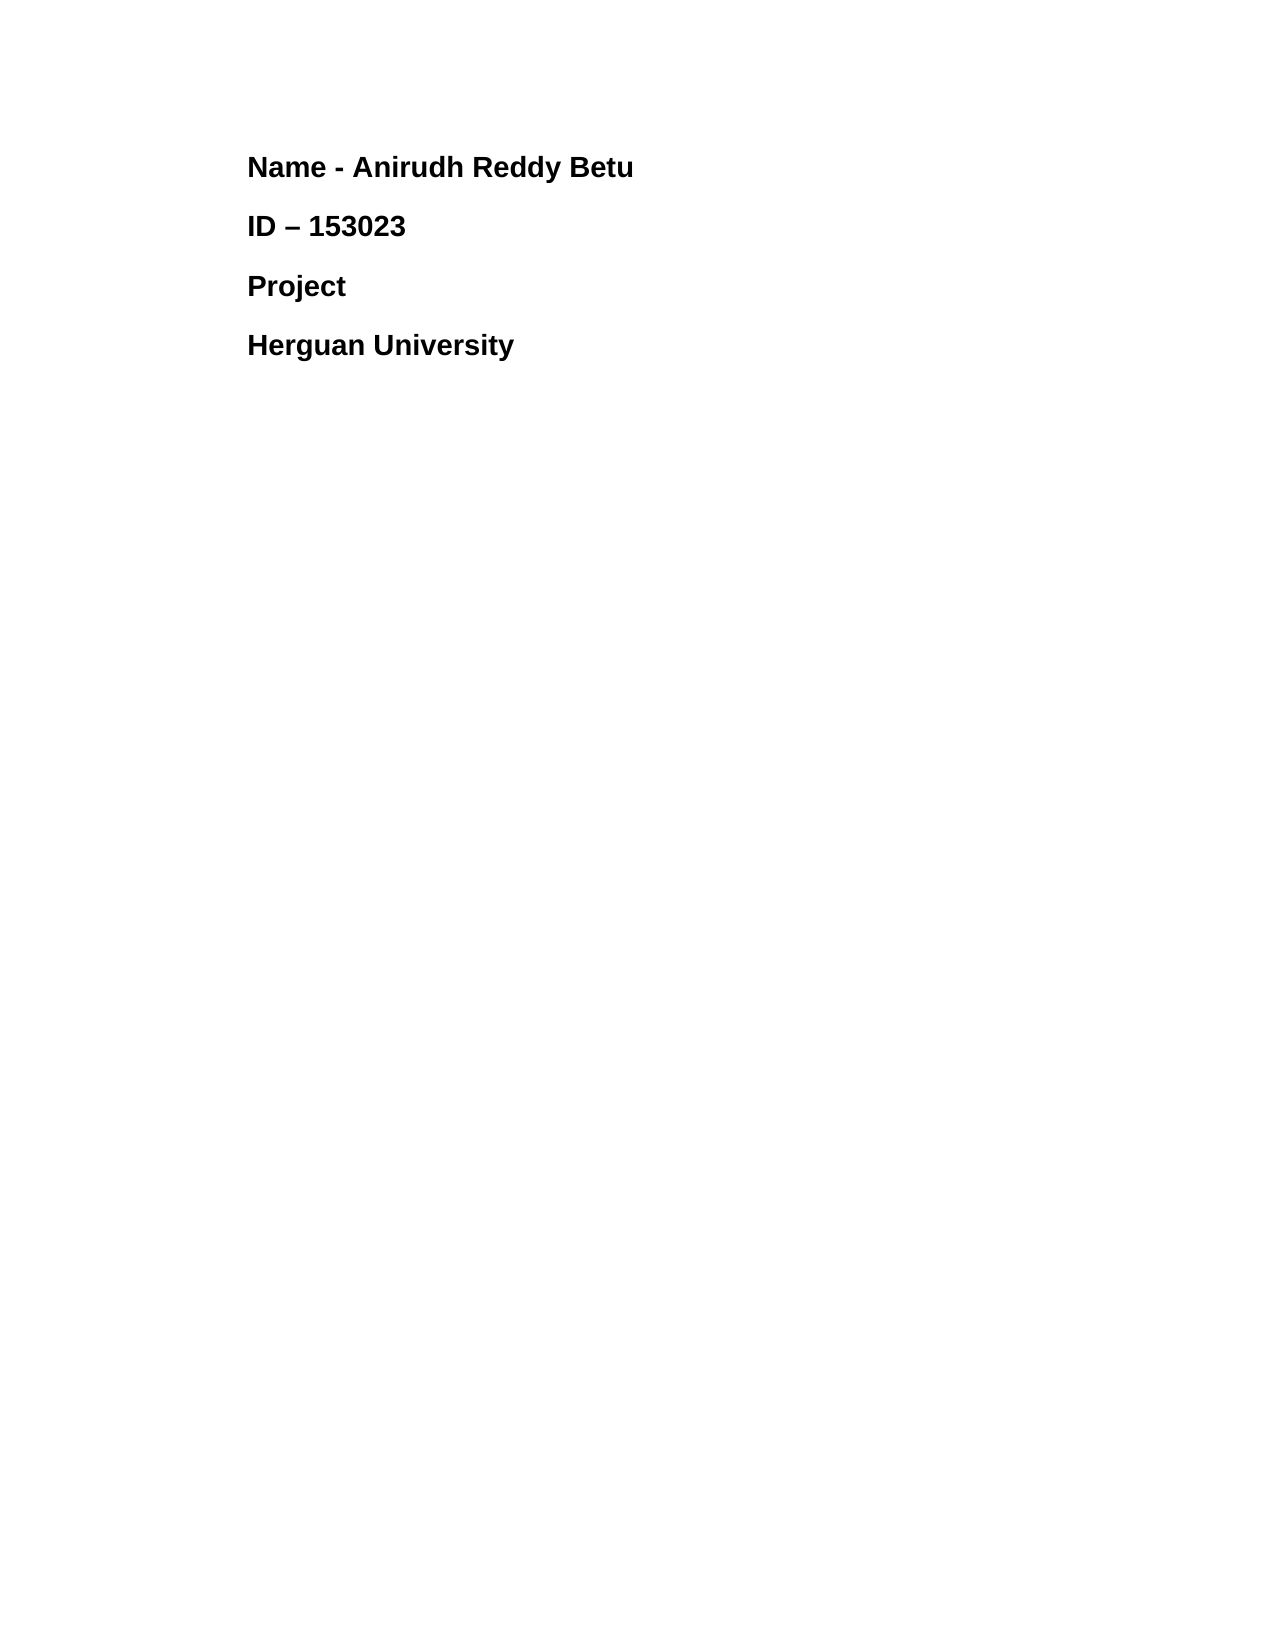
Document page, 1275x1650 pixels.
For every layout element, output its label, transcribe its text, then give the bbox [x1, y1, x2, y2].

text Project [150, 269, 1125, 302]
text ID – 153023 [150, 209, 1125, 243]
text Herguan University [150, 328, 1125, 362]
text Name - Anirudh Reddy Betu [150, 150, 1125, 183]
